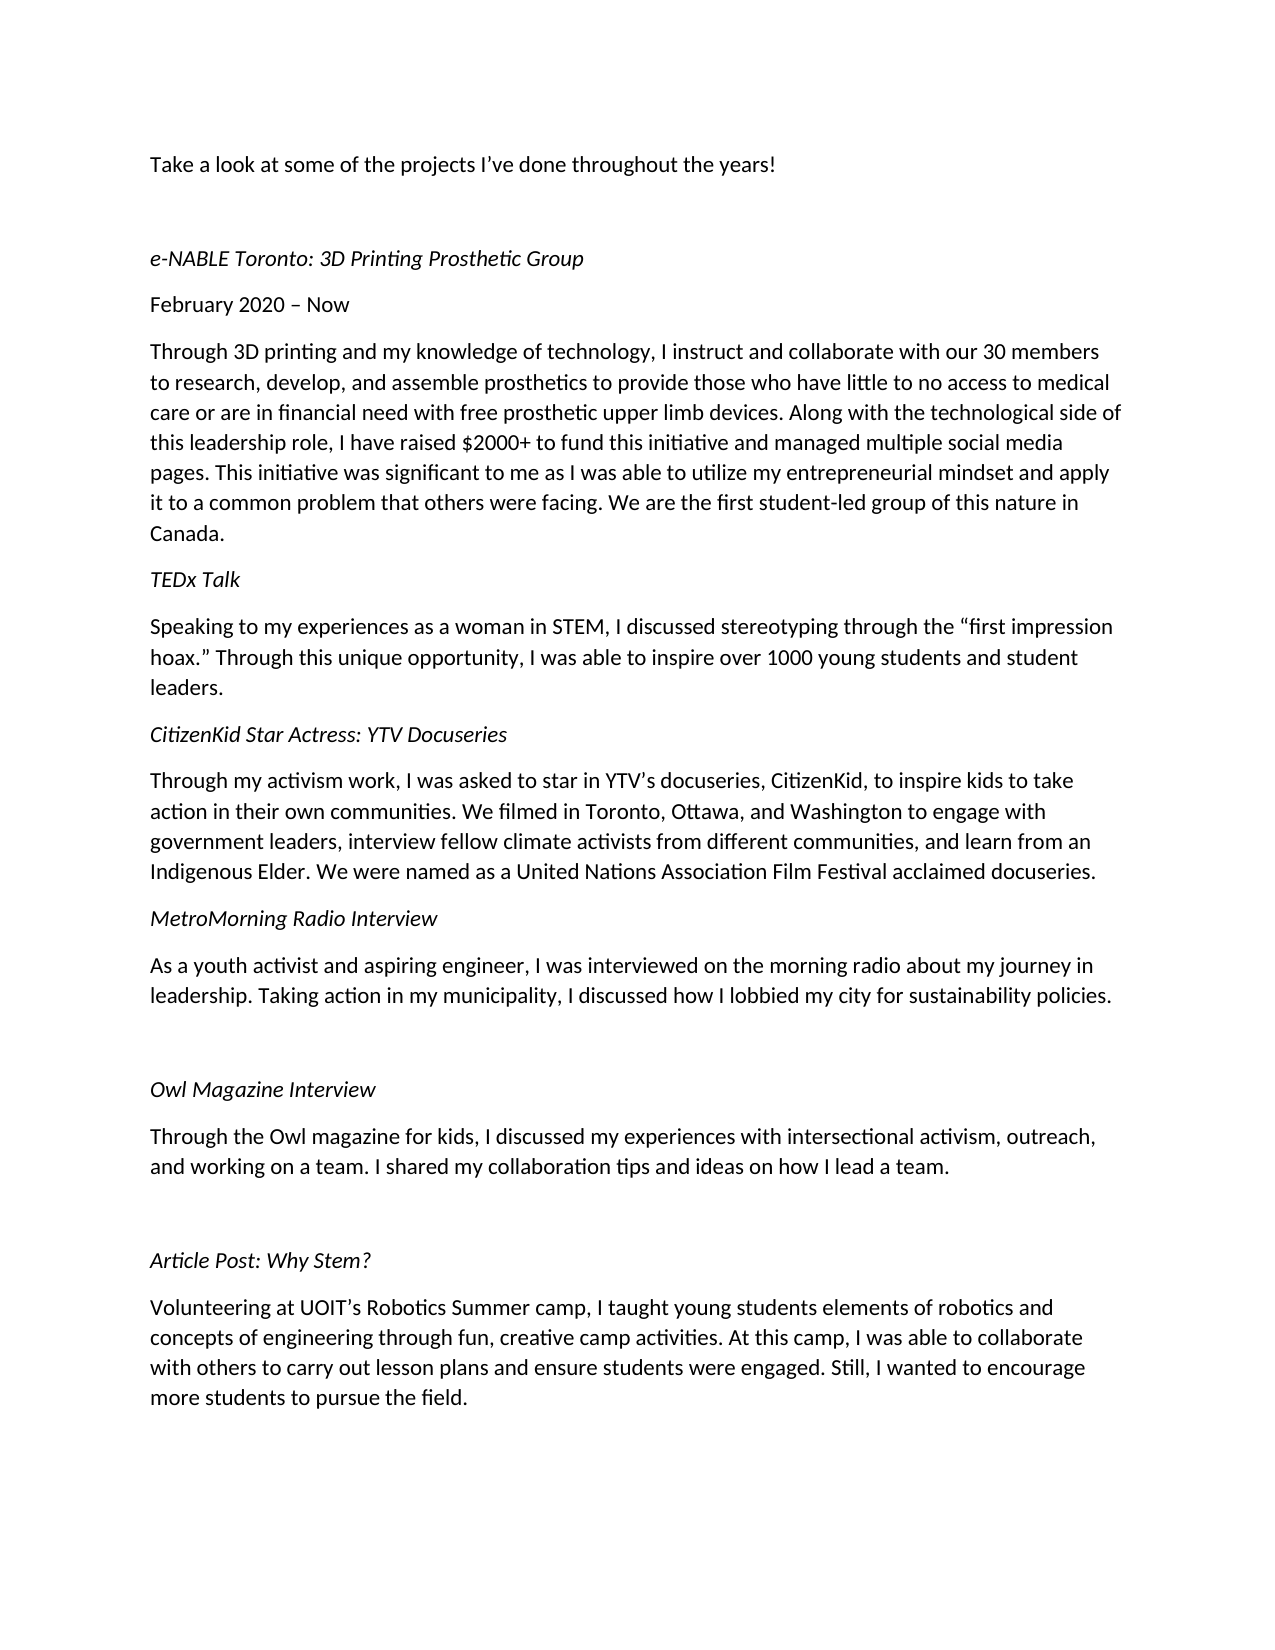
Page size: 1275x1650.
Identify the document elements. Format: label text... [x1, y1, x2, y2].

subtitle MetroMorning Radio Interview [150, 904, 1125, 932]
text As a youth activist and aspiring engineer, I was interviewed on the morning radio about my journey in leadership. Taking action in my municipality, I discussed how I lobbied my city for sustainability policies. [150, 951, 1125, 1009]
subtitle Article Post: Why Stem? [150, 1246, 1125, 1274]
subtitle e-NABLE Toronto: 3D Printing Prosthetic Group [150, 244, 1125, 272]
text Speaking to my experiences as a woman in STEM, I discussed stereotyping through the “first impression hoax.” Through this unique opportunity, I was able to inspire over 1000 young students and student leaders. [150, 612, 1125, 701]
subtitle CitizenKid Star Actress: YTV Docuseries [150, 720, 1125, 748]
text Volunteering at UOIT’s Robotics Summer camp, I taught young students elements of robotics and concepts of engineering through fun, creative camp activities. At this camp, I was able to collaborate with others to carry out lesson plans and ensure students were engaged. Still, I wanted to encourage more students to pursue the field. [150, 1293, 1125, 1411]
text February 2020 – Now [150, 291, 1125, 319]
text Through the Owl magazine for kids, I discussed my experiences with intersectional activism, outreach, and working on a team. I shared my collaboration tips and ideas on how I lead a team. [150, 1122, 1125, 1180]
subtitle TEDx Talk [150, 566, 1125, 594]
text Take a look at some of the projects I’ve done throughout the years! [150, 150, 1125, 178]
text Through 3D printing and my knowledge of technology, I instruct and collaborate with our 30 members to research, develop, and assemble prosthetics to provide those who have little to no access to medical care or are in financial need with free prosthetic upper limb devices. Along with the technological side of this leadership role, I have raised $2000+ to fund this initiative and managed multiple social media pages. This initiative was significant to me as I was able to utilize my entrepreneurial mindset and apply it to a common problem that others were facing. We are the first student-led group of this nature in Canada. [150, 337, 1125, 547]
subtitle Owl Magazine Interview [150, 1075, 1125, 1103]
text Through my activism work, I was asked to star in YTV’s docuseries, CitizenKid, to inspire kids to take action in their own communities. We filmed in Toronto, Ottawa, and Washington to engage with government leaders, interview fellow climate activists from different communities, and learn from an Indigenous Elder. We were named as a United Nations Association Film Festival acclaimed docuseries. [150, 767, 1125, 885]
